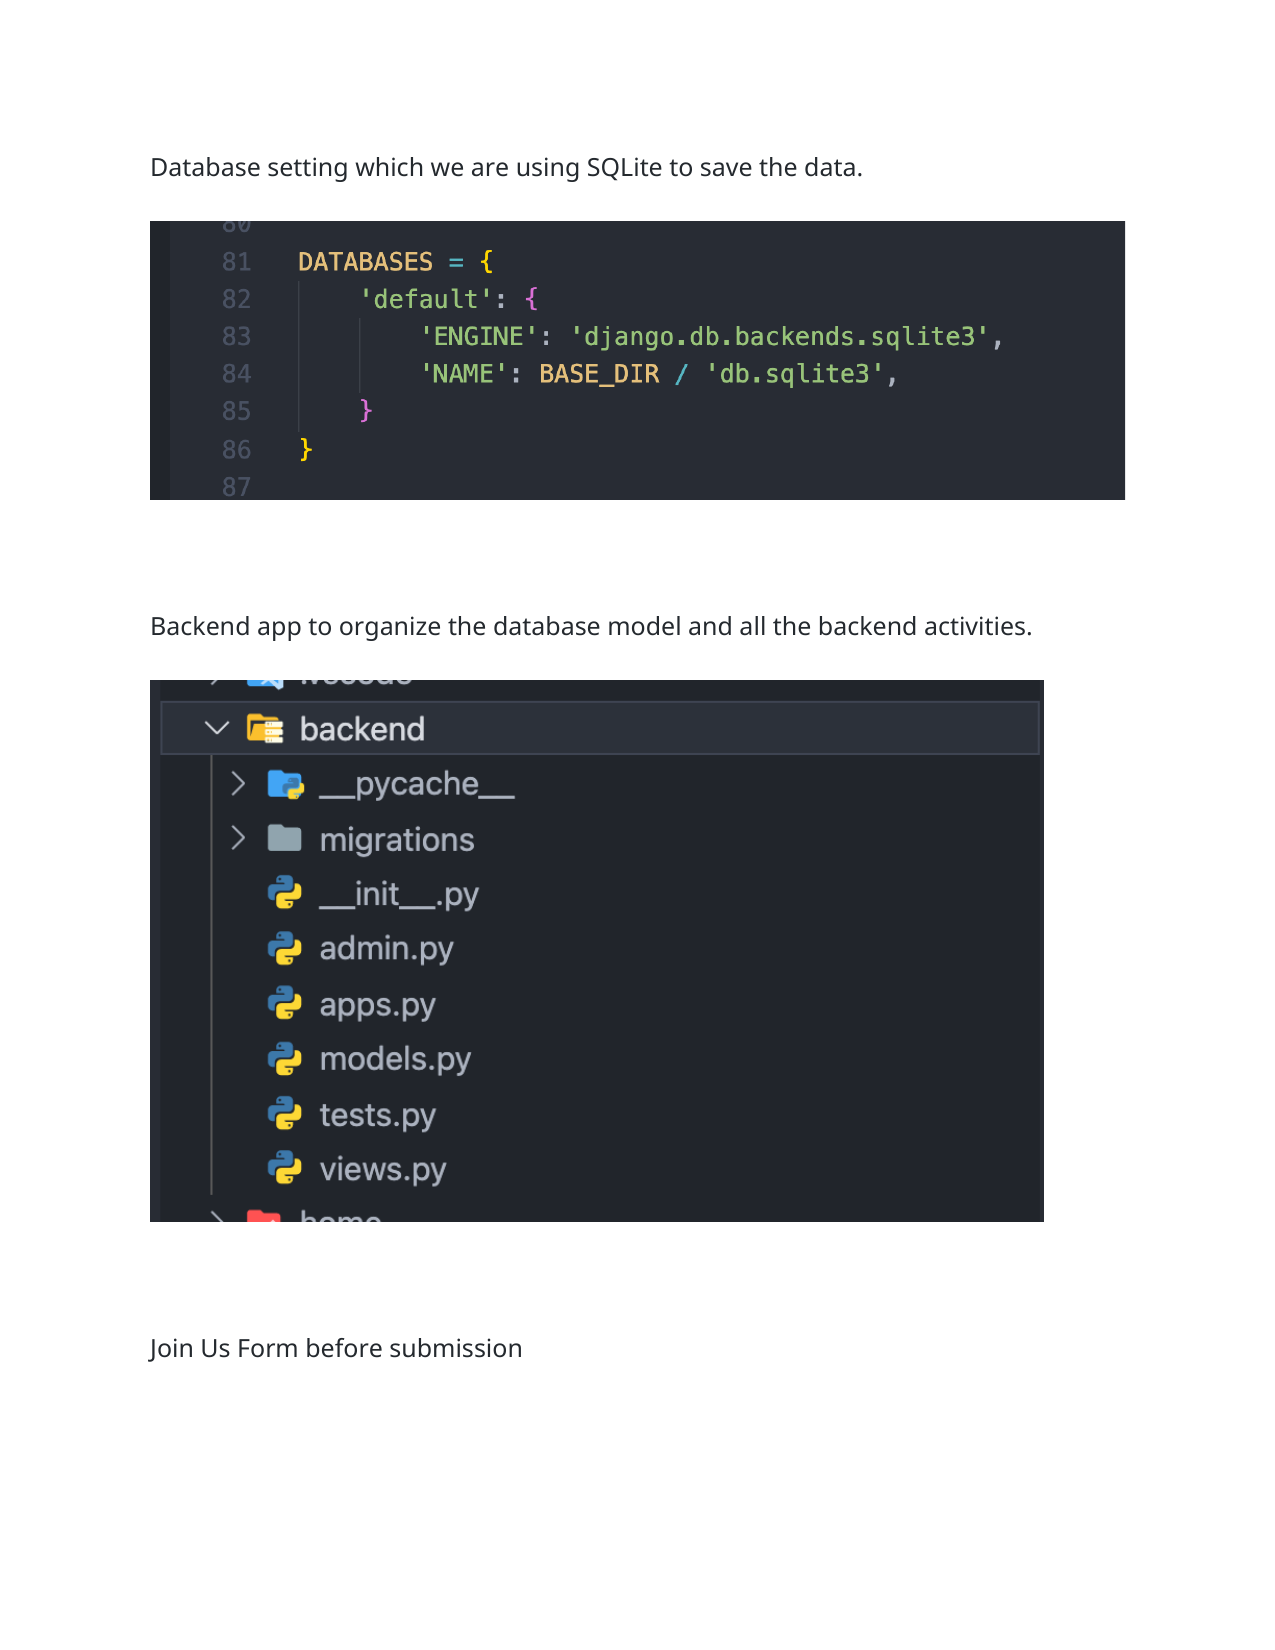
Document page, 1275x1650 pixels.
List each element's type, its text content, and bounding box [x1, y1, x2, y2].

picture [150, 221, 1125, 500]
text Join Us Form before submission [150, 1331, 1125, 1365]
picture [150, 680, 1044, 1222]
text Database setting which we are using SQLite to save the data. [150, 150, 1125, 184]
text Backend app to organize the database model and all the backend activities. [150, 608, 1125, 643]
